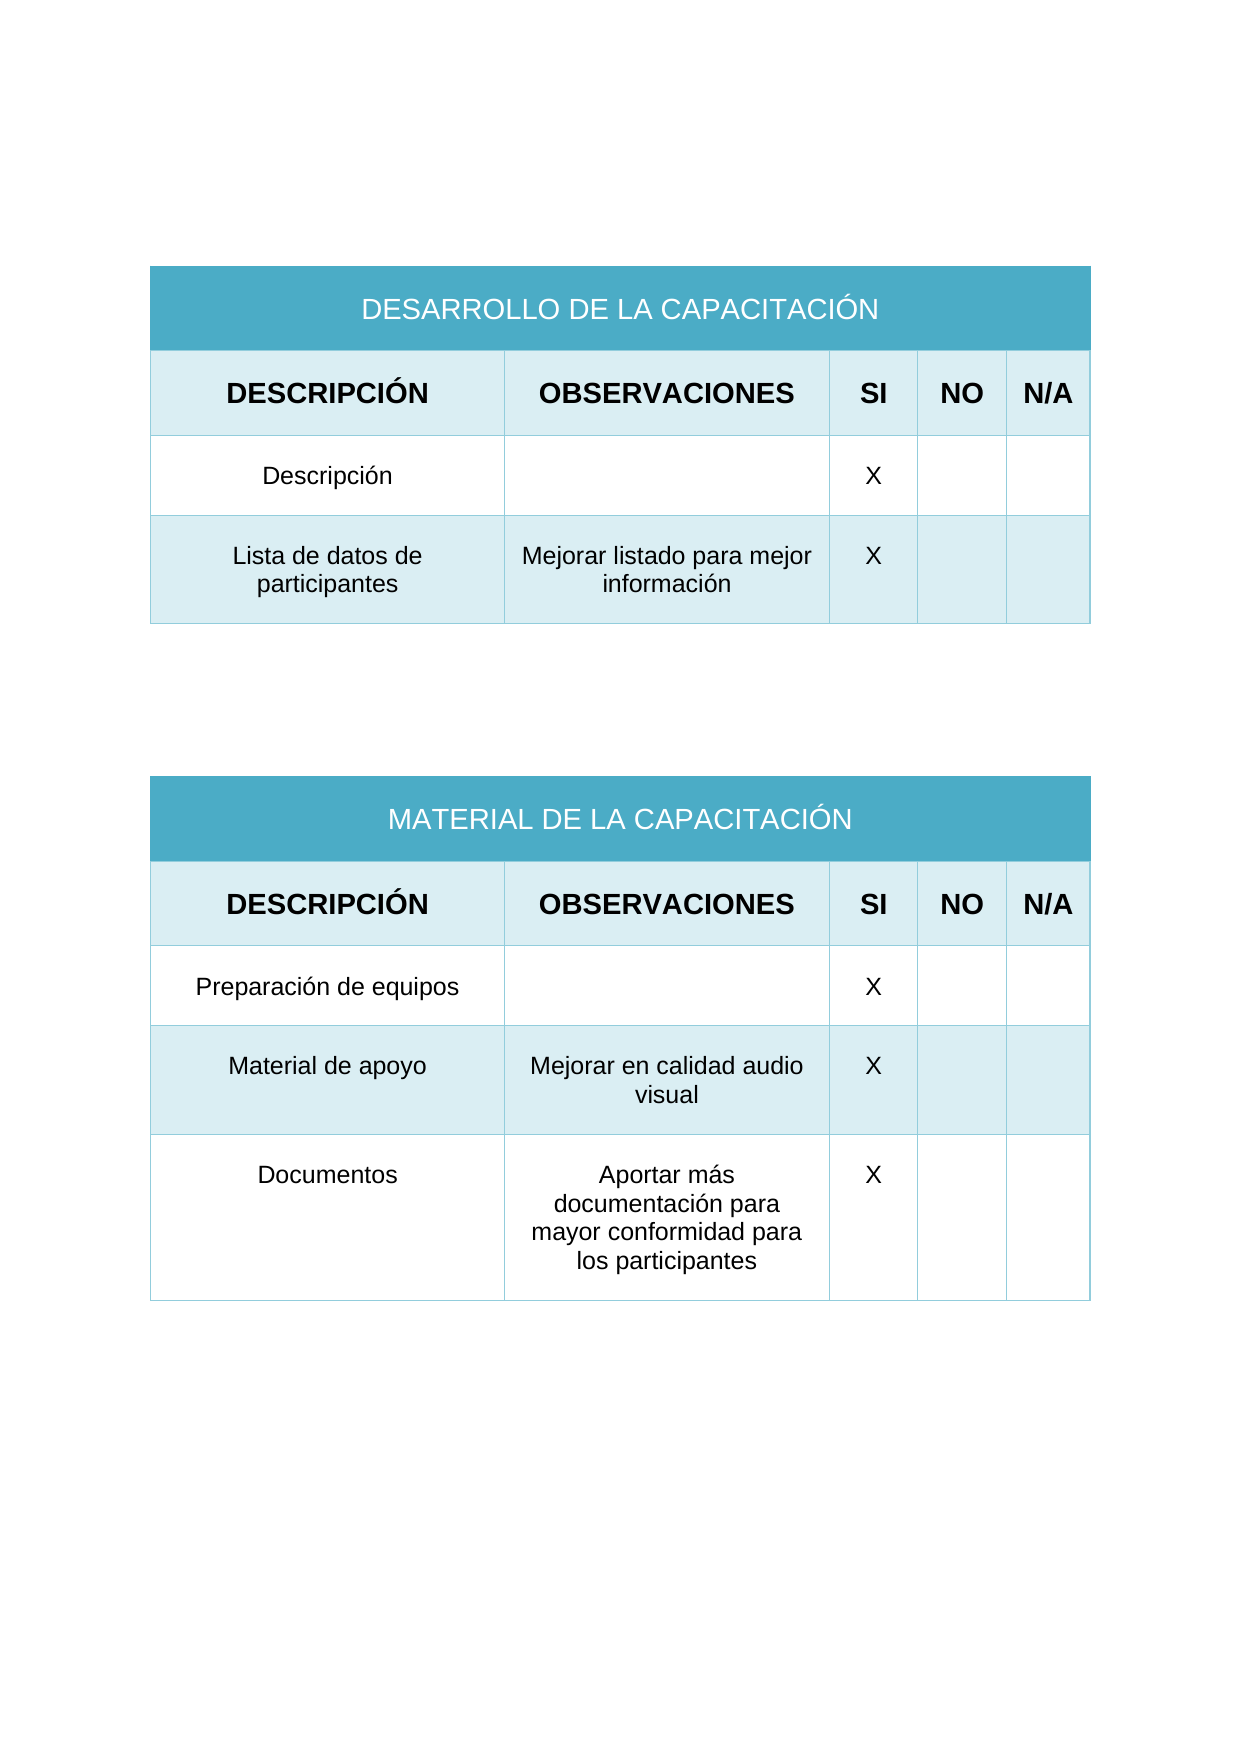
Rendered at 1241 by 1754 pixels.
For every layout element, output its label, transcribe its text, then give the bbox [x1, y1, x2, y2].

table_cell Lista de datos de participantes [151, 516, 504, 623]
table_cell X [830, 1135, 917, 1300]
table_cell NO [918, 862, 1006, 945]
table_cell Mejorar en calidad audio visual [505, 1026, 829, 1134]
table_cell [918, 946, 1006, 1025]
table_cell X [830, 1026, 917, 1134]
table_cell Documentos [151, 1135, 504, 1300]
table_header DESARROLLO DE LA CAPACITACIÓN [151, 267, 1089, 350]
table_cell SI [830, 862, 917, 945]
table_cell DESCRIPCIÓN [151, 862, 504, 945]
table_cell X [830, 516, 917, 623]
table_cell NO [918, 351, 1006, 435]
table_cell Aportar más documentación para mayor conformidad para los participantes [505, 1135, 829, 1300]
table_cell Descripción [151, 436, 504, 514]
table_cell OBSERVACIONES [505, 862, 829, 945]
table_cell N/A [1007, 351, 1089, 435]
table_cell [918, 1135, 1006, 1300]
table_cell Material de apoyo [151, 1026, 504, 1134]
table_cell DESCRIPCIÓN [151, 351, 504, 435]
table_header MATERIAL DE LA CAPACITACIÓN [151, 777, 1089, 861]
table_cell [1007, 436, 1089, 514]
table_cell [918, 436, 1006, 514]
table_cell [1007, 946, 1089, 1025]
table_cell [918, 516, 1006, 623]
table_cell N/A [1007, 862, 1089, 945]
table_cell [918, 1026, 1006, 1134]
table_cell X [830, 436, 917, 514]
table_cell [1007, 1026, 1089, 1134]
table_cell X [830, 946, 917, 1025]
table_cell [505, 436, 829, 514]
table_cell [1007, 1135, 1089, 1300]
table_cell [505, 946, 829, 1025]
table_cell SI [830, 351, 917, 435]
table_cell Preparación de equipos [151, 946, 504, 1025]
table_cell [1007, 516, 1089, 623]
table_cell OBSERVACIONES [505, 351, 829, 435]
table_cell Mejorar listado para mejor información [505, 516, 829, 623]
